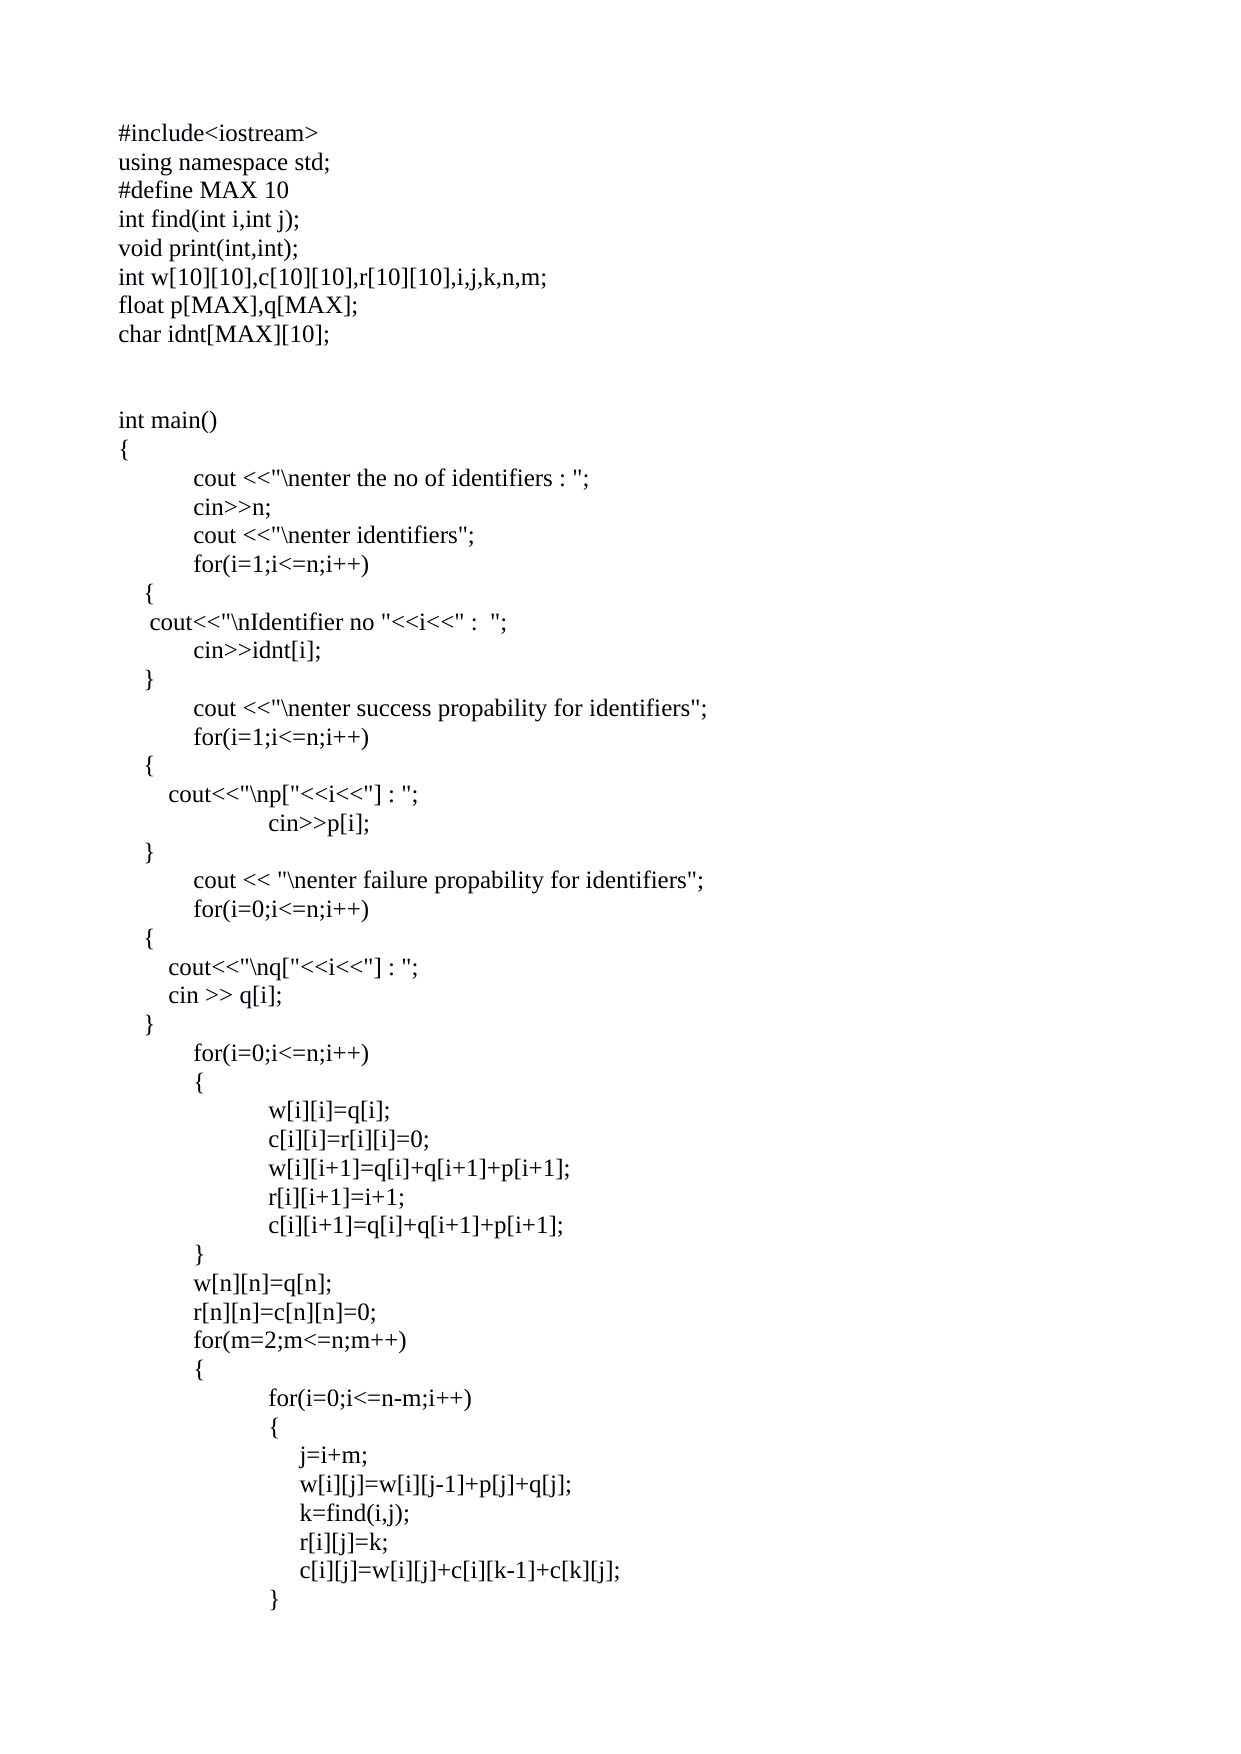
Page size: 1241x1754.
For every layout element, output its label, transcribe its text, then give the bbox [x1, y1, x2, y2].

text int main() [118, 406, 1122, 434]
text c[i][i+1]=q[i]+q[i+1]+p[i+1]; [118, 1211, 1122, 1239]
text { [118, 1067, 1122, 1096]
text cout<<"\nq["<<i<<"] : "; [118, 952, 1122, 981]
text w[i][i]=q[i]; [118, 1096, 1122, 1124]
text cin >> q[i]; [118, 981, 1122, 1009]
text cout <<"\nenter the no of identifiers : "; [118, 463, 1122, 492]
text for(i=1;i<=n;i++) [118, 549, 1122, 578]
text { [118, 923, 1122, 952]
text w[i][j]=w[i][j-1]+p[j]+q[j]; [118, 1469, 1122, 1498]
text using namespace std; [118, 147, 1122, 176]
text for(i=1;i<=n;i++) [118, 722, 1122, 751]
text float p[MAX],q[MAX]; [118, 291, 1122, 319]
text int find(int i,int j); [118, 204, 1122, 233]
text { [118, 434, 1122, 463]
text cout <<"\nenter success propability for identifiers"; [118, 693, 1122, 722]
text cout << "\nenter failure propability for identifiers"; [118, 866, 1122, 894]
text c[i][i]=r[i][i]=0; [118, 1124, 1122, 1153]
text cin>>n; [118, 492, 1122, 521]
text j=i+m; [118, 1441, 1122, 1469]
text k=find(i,j); [118, 1498, 1122, 1527]
text c[i][j]=w[i][j]+c[i][k-1]+c[k][j]; [118, 1556, 1122, 1584]
text { [118, 751, 1122, 779]
text cout<<"\nIdentifier no "<<i<<" : "; [118, 607, 1122, 636]
text } [118, 664, 1122, 693]
text #include<iostream> [118, 118, 1122, 147]
text for(i=0;i<=n;i++) [118, 1038, 1122, 1067]
text cout <<"\nenter identifiers"; [118, 521, 1122, 549]
text r[n][n]=c[n][n]=0; [118, 1297, 1122, 1326]
text int w[10][10],c[10][10],r[10][10],i,j,k,n,m; [118, 262, 1122, 291]
text { [118, 1412, 1122, 1441]
text for(i=0;i<=n-m;i++) [118, 1383, 1122, 1412]
text w[i][i+1]=q[i]+q[i+1]+p[i+1]; [118, 1153, 1122, 1182]
text cin>>p[i]; [118, 808, 1122, 837]
text w[n][n]=q[n]; [118, 1268, 1122, 1297]
text #define MAX 10 [118, 176, 1122, 204]
text cout<<"\np["<<i<<"] : "; [118, 779, 1122, 808]
text for(m=2;m<=n;m++) [118, 1326, 1122, 1354]
text void print(int,int); [118, 233, 1122, 262]
text { [118, 1354, 1122, 1383]
text cin>>idnt[i]; [118, 636, 1122, 664]
text { [118, 578, 1122, 607]
text char idnt[MAX][10]; [118, 319, 1122, 348]
text } [118, 1239, 1122, 1268]
text } [118, 1009, 1122, 1038]
text r[i][i+1]=i+1; [118, 1182, 1122, 1211]
text } [118, 837, 1122, 866]
text r[i][j]=k; [118, 1527, 1122, 1556]
text for(i=0;i<=n;i++) [118, 894, 1122, 923]
text } [118, 1584, 1122, 1613]
